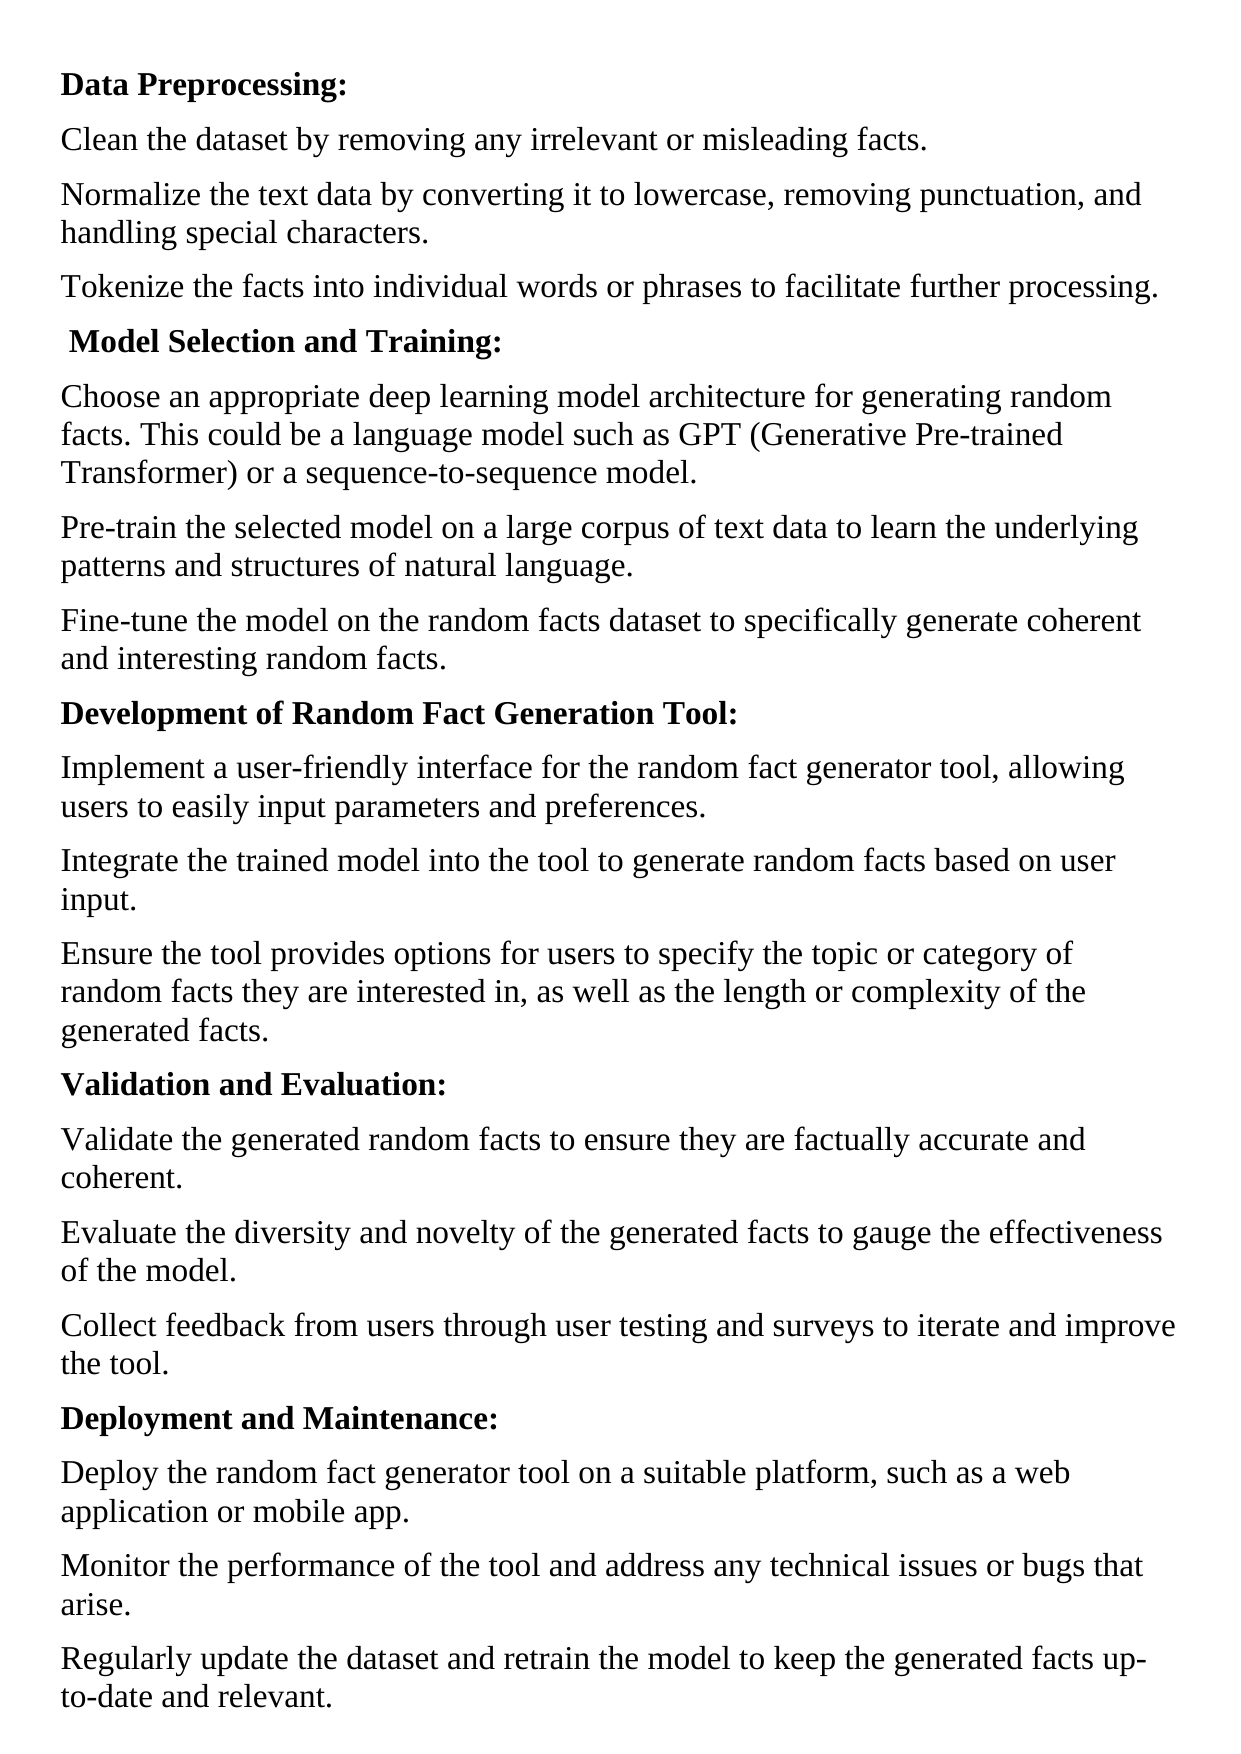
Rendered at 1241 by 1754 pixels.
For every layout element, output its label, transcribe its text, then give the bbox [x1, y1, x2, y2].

subtitle Deploy the random fact generator tool on a suitable platform, such as a web application or mobile app. [60, 1452, 1180, 1529]
subtitle Fine-tune the model on the random facts dataset to specifically generate coherent and interesting random facts. [60, 600, 1180, 677]
subtitle Development of Random Fact Generation Tool: [60, 693, 1180, 731]
subtitle Normalize the text data by converting it to lowercase, removing punctuation, and handling special characters. [60, 174, 1180, 250]
subtitle Model Selection and Training: [60, 321, 1180, 359]
subtitle Implement a user-friendly interface for the random fact generator tool, allowing users to easily input parameters and preferences. [60, 747, 1180, 824]
subtitle Validate the generated random facts to ensure they are factually accurate and coherent. [60, 1119, 1180, 1196]
subtitle Deployment and Maintenance: [60, 1398, 1180, 1436]
subtitle Choose an appropriate deep learning model architecture for generating random facts. This could be a language model such as GPT (Generative Pre-trained Transformer) or a sequence-to-sequence model. [60, 376, 1180, 491]
subtitle Validation and Evaluation: [60, 1064, 1180, 1103]
subtitle Tokenize the facts into individual words or phrases to facilitate further processing. [60, 267, 1180, 305]
subtitle Regularly update the dataset and retrain the model to keep the generated facts up-to-date and relevant. [60, 1638, 1180, 1715]
subtitle Ensure the tool provides options for users to specify the topic or category of random facts they are interested in, as well as the length or complexity of the generated facts. [60, 933, 1180, 1048]
subtitle Evaluate the diversity and novelty of the generated facts to gauge the effectiveness of the model. [60, 1212, 1180, 1289]
subtitle Collect feedback from users through user testing and surveys to iterate and improve the tool. [60, 1305, 1180, 1382]
subtitle Integrate the trained model into the tool to generate random facts based on user input. [60, 840, 1180, 917]
subtitle Pre-train the selected model on a large corpus of text data to learn the underlying patterns and structures of natural language. [60, 507, 1180, 584]
subtitle Monitor the performance of the tool and address any technical issues or bugs that arise. [60, 1545, 1180, 1622]
subtitle Clean the dataset by removing any irrelevant or misleading facts. [60, 119, 1180, 157]
subtitle Data Preprocessing: [60, 64, 1180, 103]
